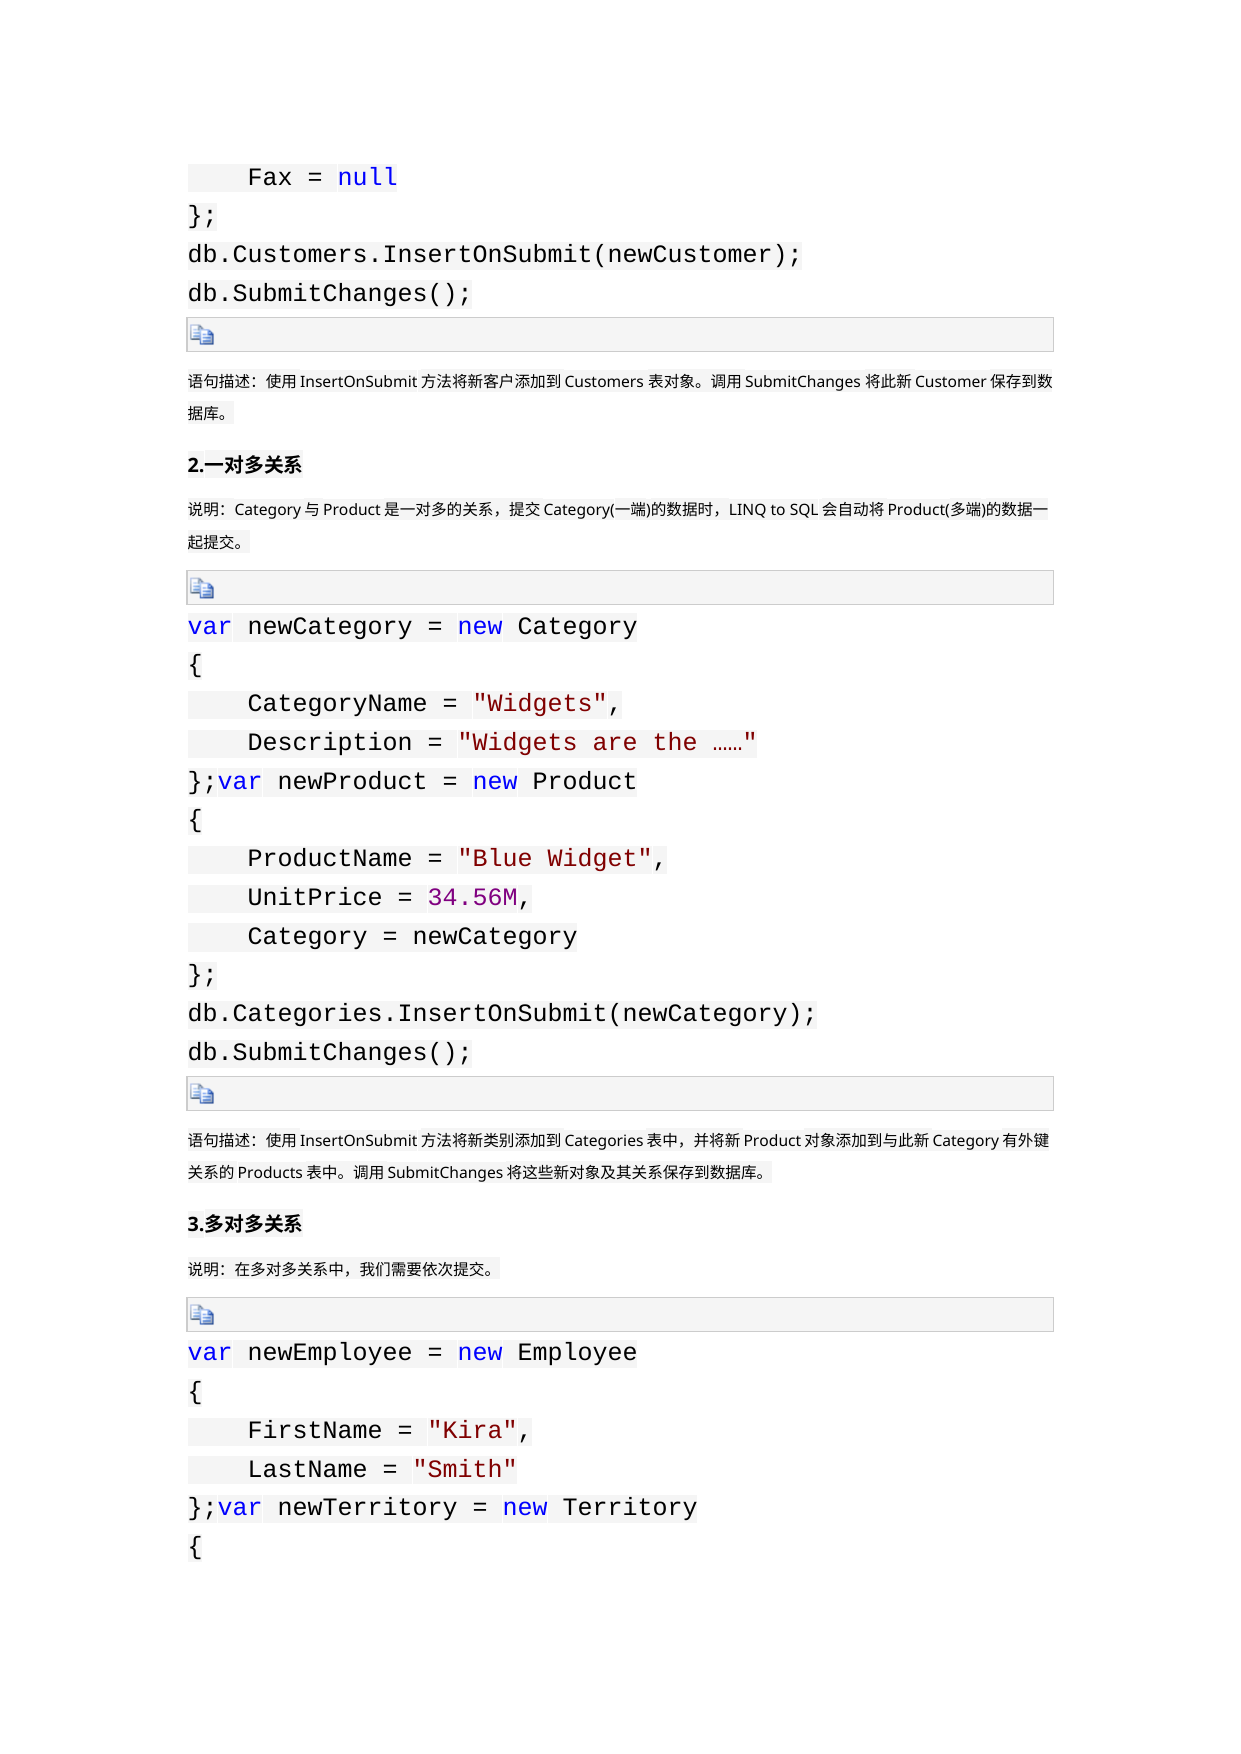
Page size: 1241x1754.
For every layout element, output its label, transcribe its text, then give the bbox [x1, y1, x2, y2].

text Description = "Widgets are the ……" [187, 727, 1053, 760]
text }; [187, 201, 1053, 233]
text db.Categories.InsertOnSubmit(newCategory); [187, 999, 1053, 1031]
picture [188, 318, 219, 350]
text };var newProduct = new Product [187, 766, 1053, 799]
text UnitPrice = 34.56M, [187, 882, 1053, 915]
text 说明：Category与Product是一对多的关系，提交Category(一端)的数据时，LINQ to SQL会自动将Product(多端)的数据一起提交。 [187, 493, 1053, 558]
text 说明：在多对多关系中，我们需要依次提交。 [187, 1252, 1053, 1284]
picture [188, 1298, 219, 1330]
picture [188, 572, 219, 604]
subtitle 2.一对多关系 [187, 448, 1053, 480]
text db.Customers.InsertOnSubmit(newCustomer); [187, 239, 1053, 272]
text Category = newCategory [187, 921, 1053, 954]
text FirstName = "Kira", [187, 1415, 1053, 1448]
text var newEmployee = new Employee [187, 1338, 1053, 1370]
text ProductName = "Blue Widget", [187, 844, 1053, 876]
text db.SubmitChanges(); [187, 1037, 1053, 1070]
text Fax = null [187, 162, 1053, 194]
subtitle 3.多对多关系 [187, 1207, 1053, 1239]
text };var newTerritory = new Territory [187, 1493, 1053, 1525]
text { [187, 1532, 1053, 1564]
text CategoryName = "Widgets", [187, 689, 1053, 721]
text { [187, 650, 1053, 682]
text 语句描述：使用InsertOnSubmit方法将新类别添加到Categories表中，并将新Product对象添加到与此新Category有外键关系的Products表中。调用SubmitChanges将这些新对象及其关系保存到数据库。 [187, 1123, 1053, 1188]
text var newCategory = new Category [187, 611, 1053, 644]
text { [187, 805, 1053, 837]
text 语句描述：使用InsertOnSubmit方法将新客户添加到Customers 表对象。调用SubmitChanges 将此新Customer保存到数据库。 [187, 364, 1053, 429]
text db.SubmitChanges(); [187, 278, 1053, 311]
picture [188, 1077, 219, 1109]
text }; [187, 960, 1053, 992]
text { [187, 1377, 1053, 1409]
text LastName = "Smith" [187, 1454, 1053, 1487]
